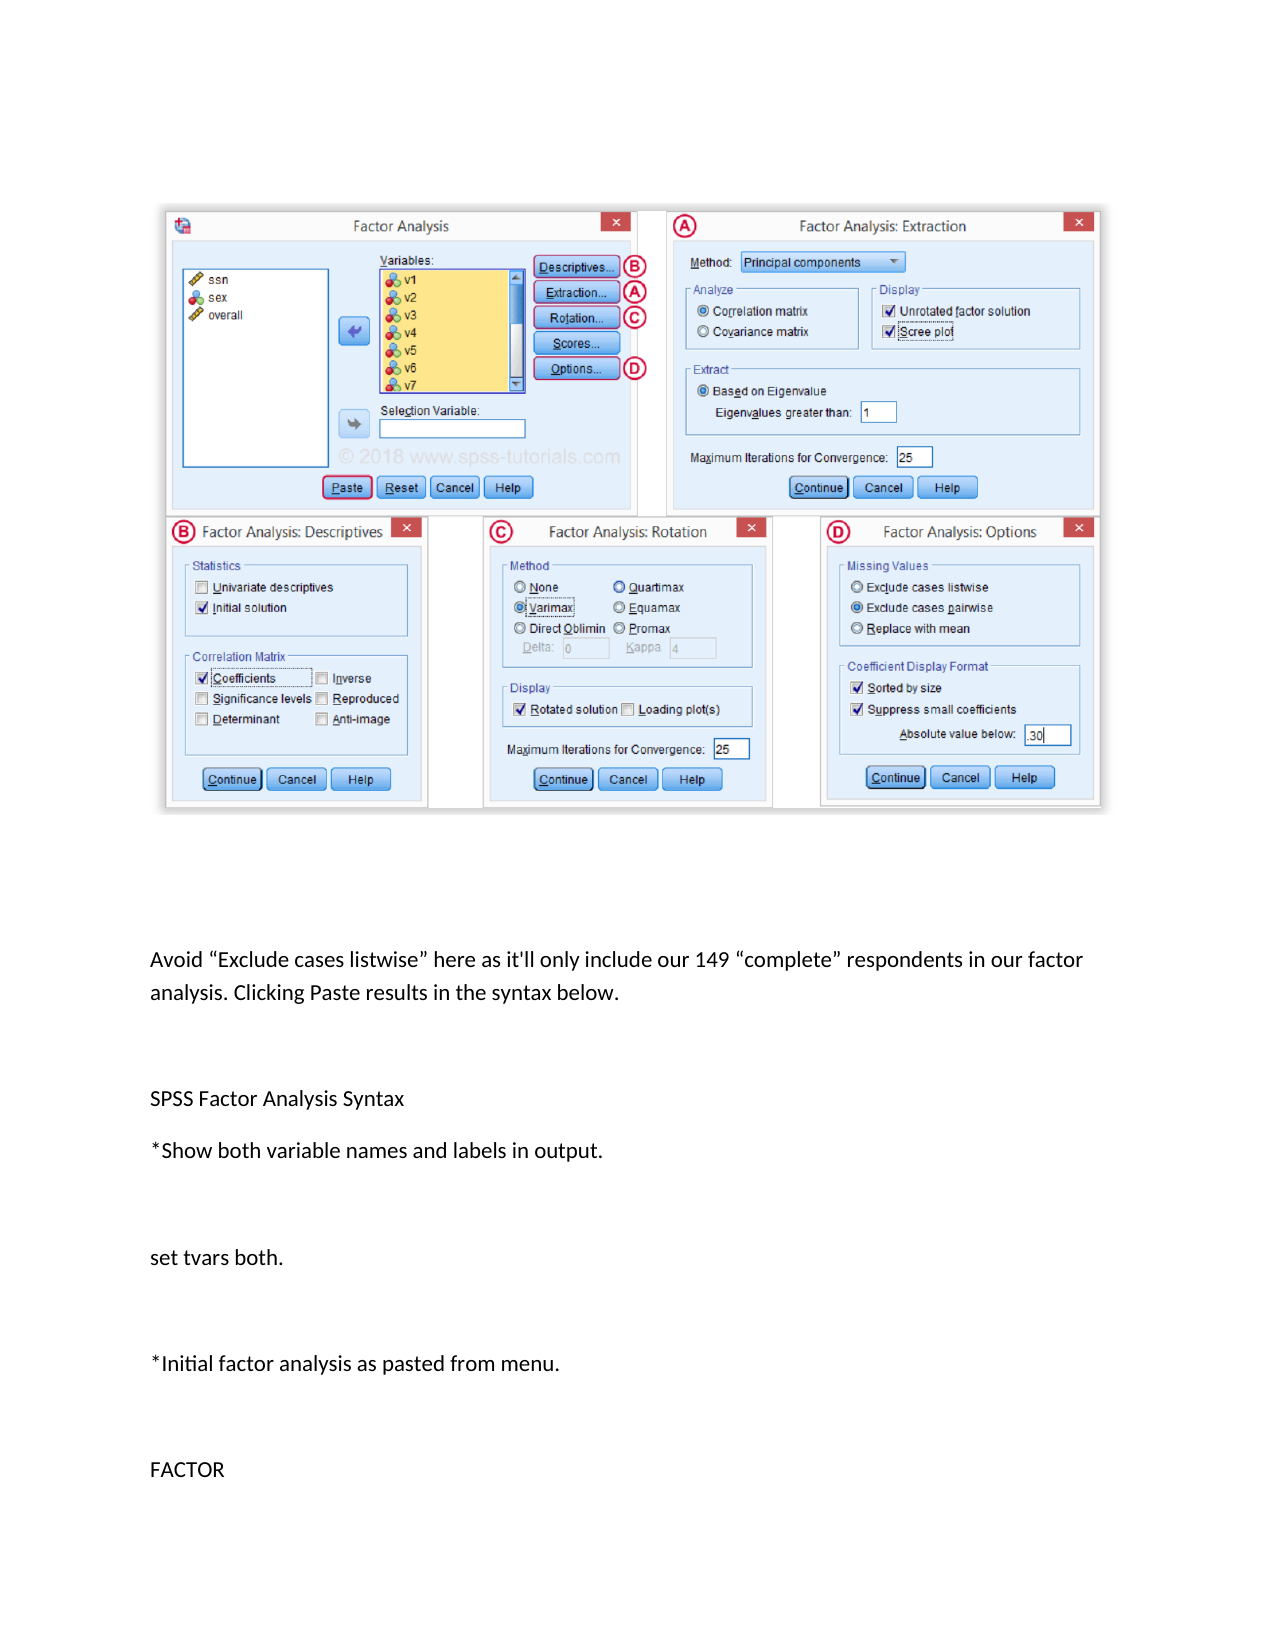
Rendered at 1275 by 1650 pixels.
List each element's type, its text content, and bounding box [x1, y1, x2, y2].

text SPSS Factor Analysis Syntax [150, 1084, 1125, 1112]
text *Show both variable names and labels in output. [150, 1137, 1125, 1165]
picture [150, 203, 1125, 815]
text set tvars both. [150, 1243, 1125, 1271]
text *Initial factor analysis as pasted from menu. [150, 1349, 1125, 1377]
text FACTOR [150, 1455, 1125, 1483]
text Avoid “Exclude cases listwise” here as it'll only include our 149 “complete” respondents in our factor analysis. Clicking Paste results in the syntax below. [150, 945, 1125, 1006]
